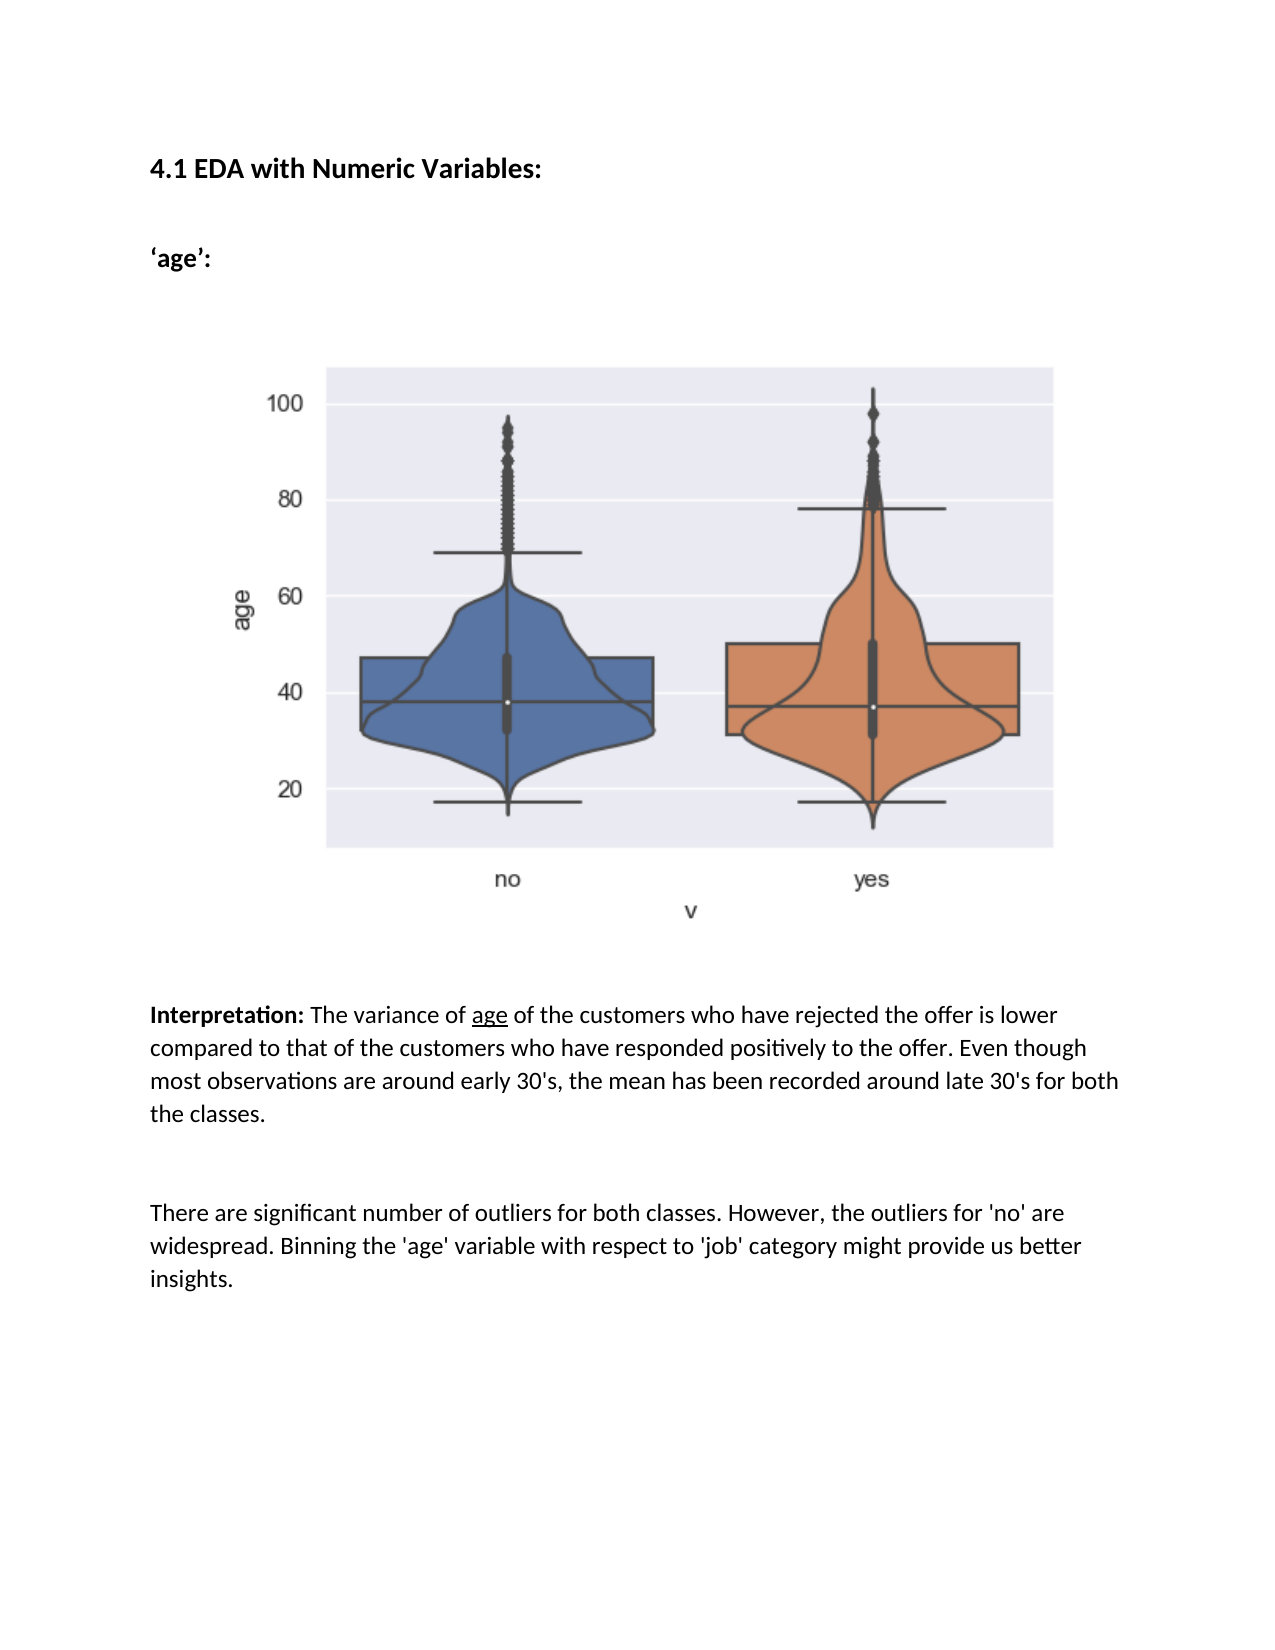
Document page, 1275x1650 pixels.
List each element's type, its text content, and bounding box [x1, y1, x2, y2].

text ‘age’: [150, 205, 1125, 274]
text 4.1 EDA with Numeric Variables: [150, 150, 1125, 186]
text Interpretation: The variance of age of the customers who have rejected the offer is lower compared to that of the customers who have responded positively to the offer. Even though most observations are around early 30's, the mean has been recorded around late 30's for both the classes. [150, 999, 1125, 1128]
picture [198, 293, 1077, 931]
text There are significant number of outliers for both classes. However, the outliers for 'no' are widespread. Binning the 'age' variable with respect to 'job' category might provide us better insights. [150, 1197, 1125, 1293]
